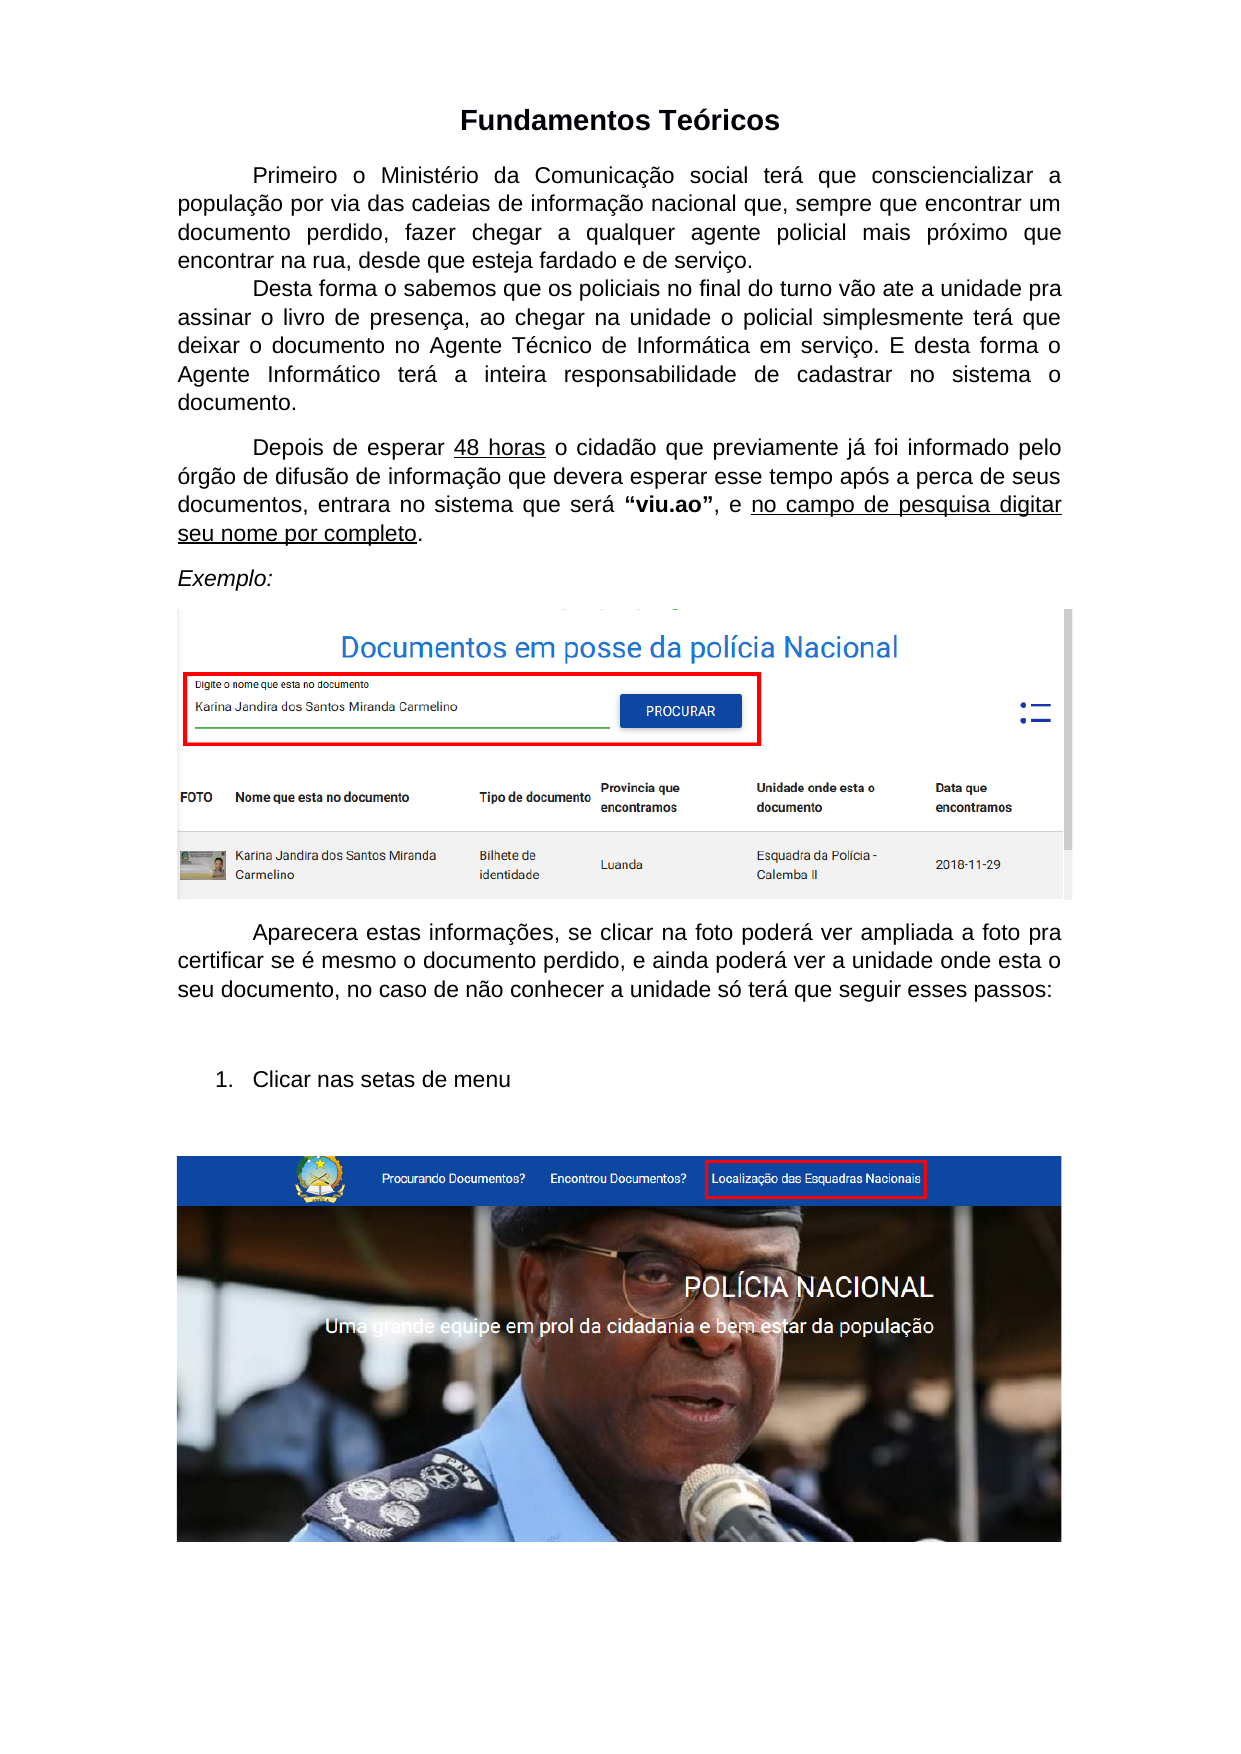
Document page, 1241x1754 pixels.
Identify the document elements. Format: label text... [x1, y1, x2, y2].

text Primeiro o Ministério da Comunicação social terá que consciencializar a população por via das cadeias de informação nacional que, sempre que encontrar um documento perdido, fazer chegar a qualquer agente policial mais próximo que encontrar na rua, desde que esteja fardado e de serviço. [177, 162, 1062, 273]
list Clicar nas setas de menu [215, 1066, 1062, 1092]
text Aparecera estas informações, se clicar na foto poderá ver ampliada a foto pra certificar se é mesmo o documento perdido, e ainda poderá ver a unidade onde esta o seu documento, no caso de não conhecer a unidade só terá que seguir esses passos: [177, 919, 1062, 1002]
subtitle Fundamentos Teóricos [178, 103, 1062, 137]
picture [177, 609, 1073, 900]
text Depois de esperar 48 horas o cidadão que previamente já foi informado pelo órgão de difusão de informação que devera esperar esse tempo após a perca de seus documentos, entrara no sistema que será “viu.ao”, e no campo de pesquisa digitar seu nome por completo. [177, 434, 1062, 546]
text Exemplo: [177, 565, 1062, 591]
picture [176, 1156, 1062, 1542]
text Desta forma o sabemos que os policiais no final do turno vão ate a unidade pra assinar o livro de presença, ao chegar na unidade o policial simplesmente terá que deixar o documento no Agente Técnico de Informática em serviço. E desta forma o Agente Informático terá a inteira responsabilidade de cadastrar no sistema o documento. [177, 275, 1062, 416]
